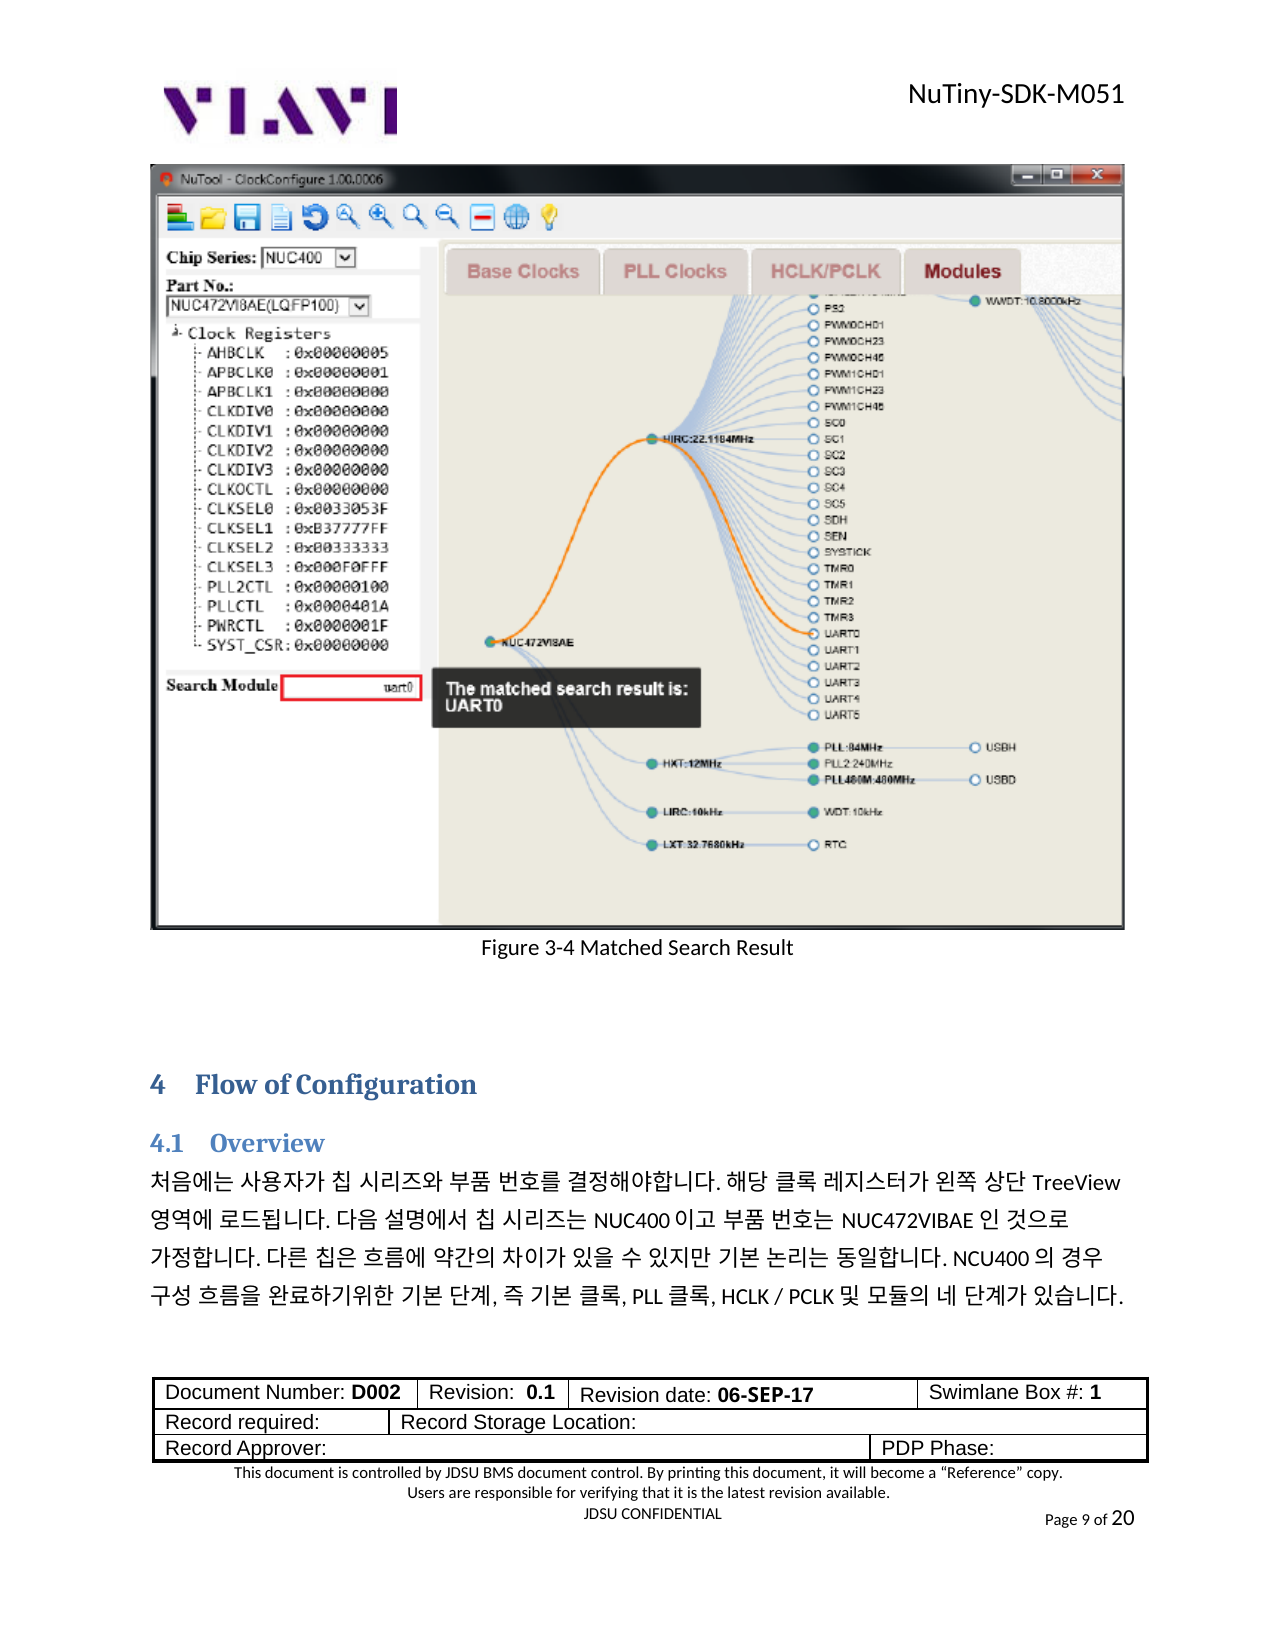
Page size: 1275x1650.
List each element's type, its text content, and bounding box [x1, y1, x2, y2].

picture [150, 164, 1125, 930]
text Figure 3-4 Matched Search Result [150, 930, 1125, 961]
subtitle Flow of Configuration [150, 1068, 1125, 1102]
text 처음에는 사용자가 칩 시리즈와 부품 번호를 결정해야합니다. 해당 클록 레지스터가 왼쪽 상단 TreeView 영역에 로드됩니다. 다음 설명에서 칩 시리즈는 NUC400이고 부품 번호는 NUC472VIBAE 인 것으로 가정합니다. 다른 칩은 흐름에 약간의 차이가 있을 수 있지만 기본 논리는 동일합니다. NCU400의 경우 구성 흐름을 완료하기위한 기본 단계, 즉 기본 클록, PLL 클록, HCLK / PCLK 및 모듈의 네 단계가 있습니다. [150, 1164, 1125, 1311]
picture [162, 68, 397, 146]
subtitle Overview [150, 1128, 1125, 1159]
